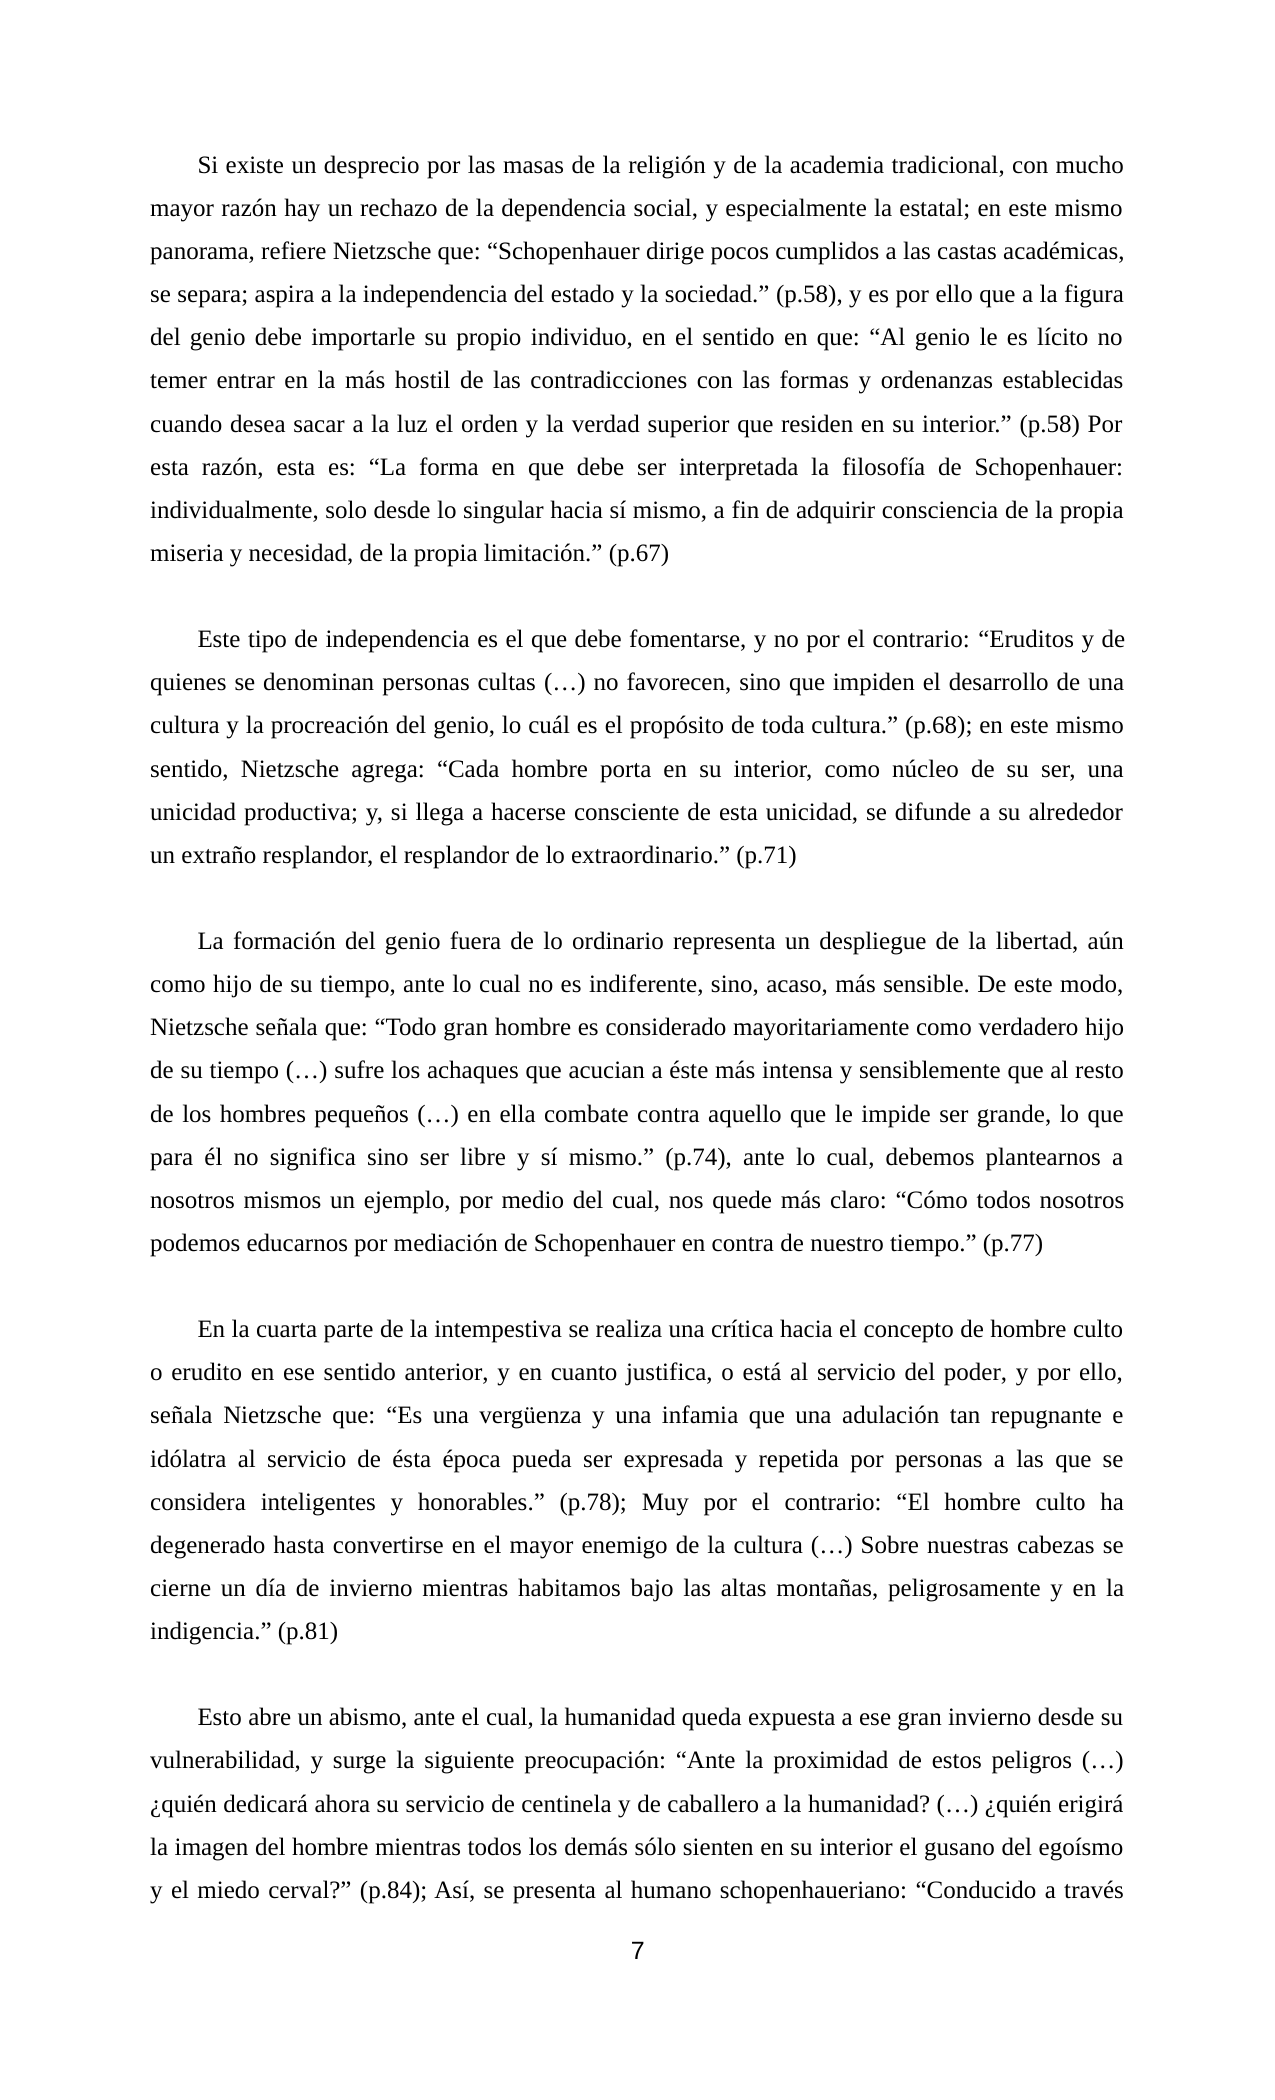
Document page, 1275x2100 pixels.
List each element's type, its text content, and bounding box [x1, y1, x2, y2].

text Si existe un desprecio por las masas de la religión y de la academia tradicional, con mucho mayor razón hay un rechazo de la dependencia social, y especialmente la estatal; en este mismo panorama, refiere Nietzsche que: “Schopenhauer dirige pocos cumplidos a las castas académicas, se separa; aspira a la independencia del estado y la sociedad.” (p.58), y es por ello que a la figura del genio debe importarle su propio individuo, en el sentido en que: “Al genio le es lícito no temer entrar en la más hostil de las contradicciones con las formas y ordenanzas establecidas cuando desea sacar a la luz el orden y la verdad superior que residen en su interior.” (p.58) Por esta razón, esta es: “La forma en que debe ser interpretada la filosofía de Schopenhauer: individualmente, solo desde lo singular hacia sí mismo, a fin de adquirir consciencia de la propia miseria y necesidad, de la propia limitación.” (p.67) [150, 150, 1125, 567]
text En la cuarta parte de la intempestiva se realiza una crítica hacia el concepto de hombre culto o erudito en ese sentido anterior, y en cuanto justifica, o está al servicio del poder, y por ello, señala Nietzsche que: “Es una vergüenza y una infamia que una adulación tan repugnante e idólatra al servicio de ésta época pueda ser expresada y repetida por personas a las que se considera inteligentes y honorables.” (p.78); Muy por el contrario: “El hombre culto ha degenerado hasta convertirse en el mayor enemigo de la cultura (…) Sobre nuestras cabezas se cierne un día de invierno mientras habitamos bajo las altas montañas, peligrosamente y en la indigencia.” (p.81) [150, 1314, 1125, 1358]
text La formación del genio fuera de lo ordinario representa un despliegue de la libertad, aún como hijo de su tiempo, ante lo cual no es indiferente, sino, acaso, más sensible. De este modo, Nietzsche señala que: “Todo gran hombre es considerado mayoritariamente como verdadero hijo de su tiempo (…) sufre los achaques que acucian a éste más intensa y sensiblemente que al resto de los hombres pequeños (…) en ella combate contra aquello que le impide ser grande, lo que para él no significa sino ser libre y sí mismo.” (p.74), ante lo cual, debemos plantearnos a nosotros mismos un ejemplo, por medio del cual, nos quede más claro: “Cómo todos nosotros podemos educarnos por mediación de Schopenhauer en contra de nuestro tiempo.” (p.77) [150, 926, 1125, 1257]
text Este tipo de independencia es el que debe fomentarse, y no por el contrario: “Eruditos y de quienes se denominan personas cultas (…) no favorecen, sino que impiden el desarrollo de una cultura y la procreación del genio, lo cuál es el propósito de toda cultura.” (p.68); en este mismo sentido, Nietzsche agrega: “Cada hombre porta en su interior, como núcleo de su ser, una unicidad productiva; y, si llega a hacerse consciente de esta unicidad, se difunde a su alrededor un extraño resplandor, el resplandor de lo extraordinario.” (p.71) [150, 624, 1125, 869]
text En la cuarta parte de la intempestiva se realiza una crítica hacia el concepto de hombre culto o erudito en ese sentido anterior, y en cuanto justifica, o está al servicio del poder, y por ello, señala Nietzsche que: “Es una vergüenza y una infamia que una adulación tan repugnante e idólatra al servicio de ésta época pueda ser expresada y repetida por personas a las que se considera inteligentes y honorables.” (p.78); Muy por el contrario: “El hombre culto ha degenerado hasta convertirse en el mayor enemigo de la cultura (…) Sobre nuestras cabezas se cierne un día de invierno mientras habitamos bajo las altas montañas, peligrosamente y en la indigencia.” (p.81) [150, 1386, 1125, 1645]
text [150, 1702, 1125, 1904]
